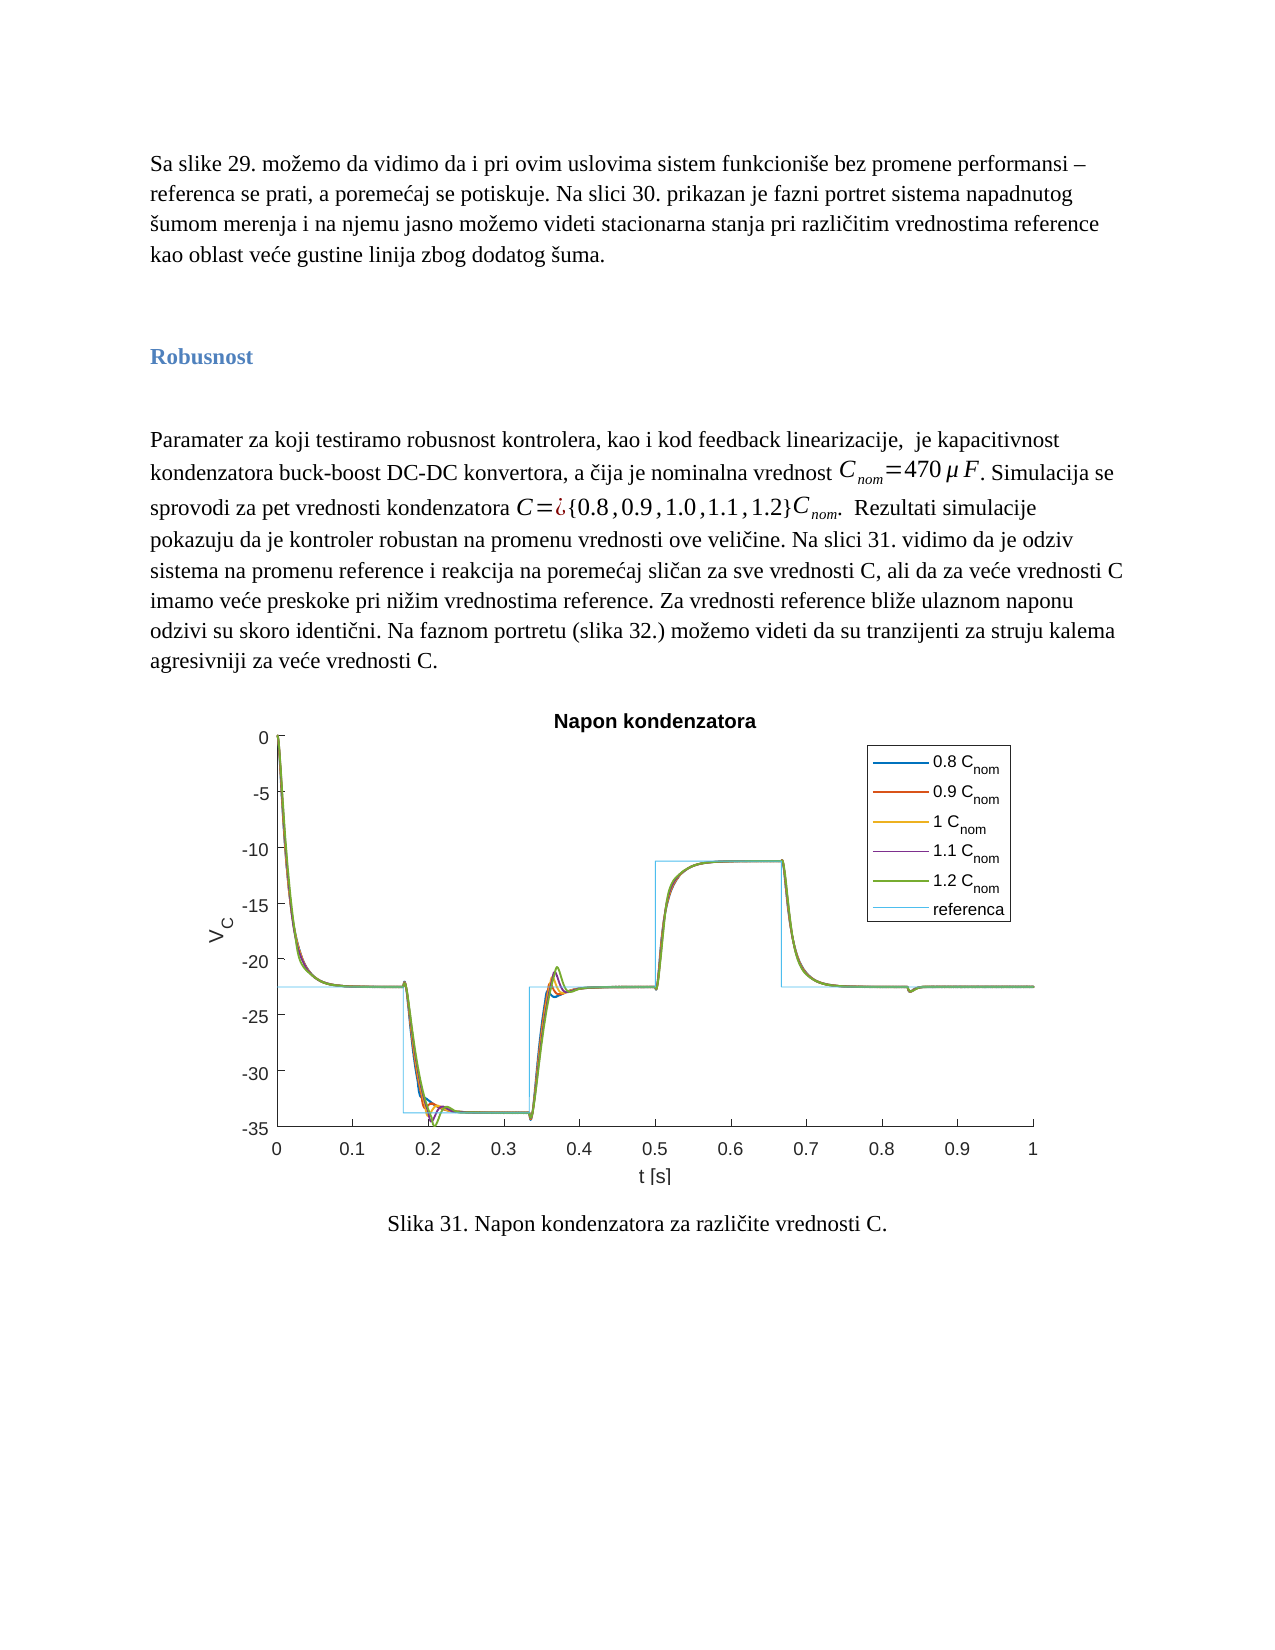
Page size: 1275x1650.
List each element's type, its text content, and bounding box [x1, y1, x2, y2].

subtitle Robusnost [150, 343, 1125, 369]
text Slika 31. Napon kondenzatora za različite vrednosti C. [150, 1210, 1125, 1236]
text Paramater za koji testiramo robusnost kontrolera, kao i kod feedback linearizacije, je kapacitivnost kondenzatora buck-boost DC-DC konvertora, a čija je nominalna vrednost . Simulacija se sprovodi za pet vrednosti kondenzatora {}. Rezultati simulacije pokazuju da je kontroler robustan na promenu vrednosti ove veličine. Na slici 31. vidimo da je odziv sistema na promenu reference i reakcija na poremećaj sličan za sve vrednosti C, ali da za veće vrednosti C imamo veće preskoke pri nižim vrednostima reference. Za vrednosti reference bliže ulaznom naponu odzivi su skoro identični. Na faznom portretu (slika 32.) možemo videti da su tranzijenti za struju kalema agresivniji za veće vrednosti C. [150, 426, 1125, 674]
text Sa slike 29. možemo da vidimo da i pri ovim uslovima sistem funkcioniše bez promene performansi – referenca se prati, a poremećaj se potiskuje. Na slici 30. prikazan je fazni portret sistema napadnutog šumom merenja i na njemu jasno možemo videti stacionarna stanja pri različitim vrednostima reference kao oblast veće gustine linija zbog dodatog šuma. [150, 150, 1125, 267]
